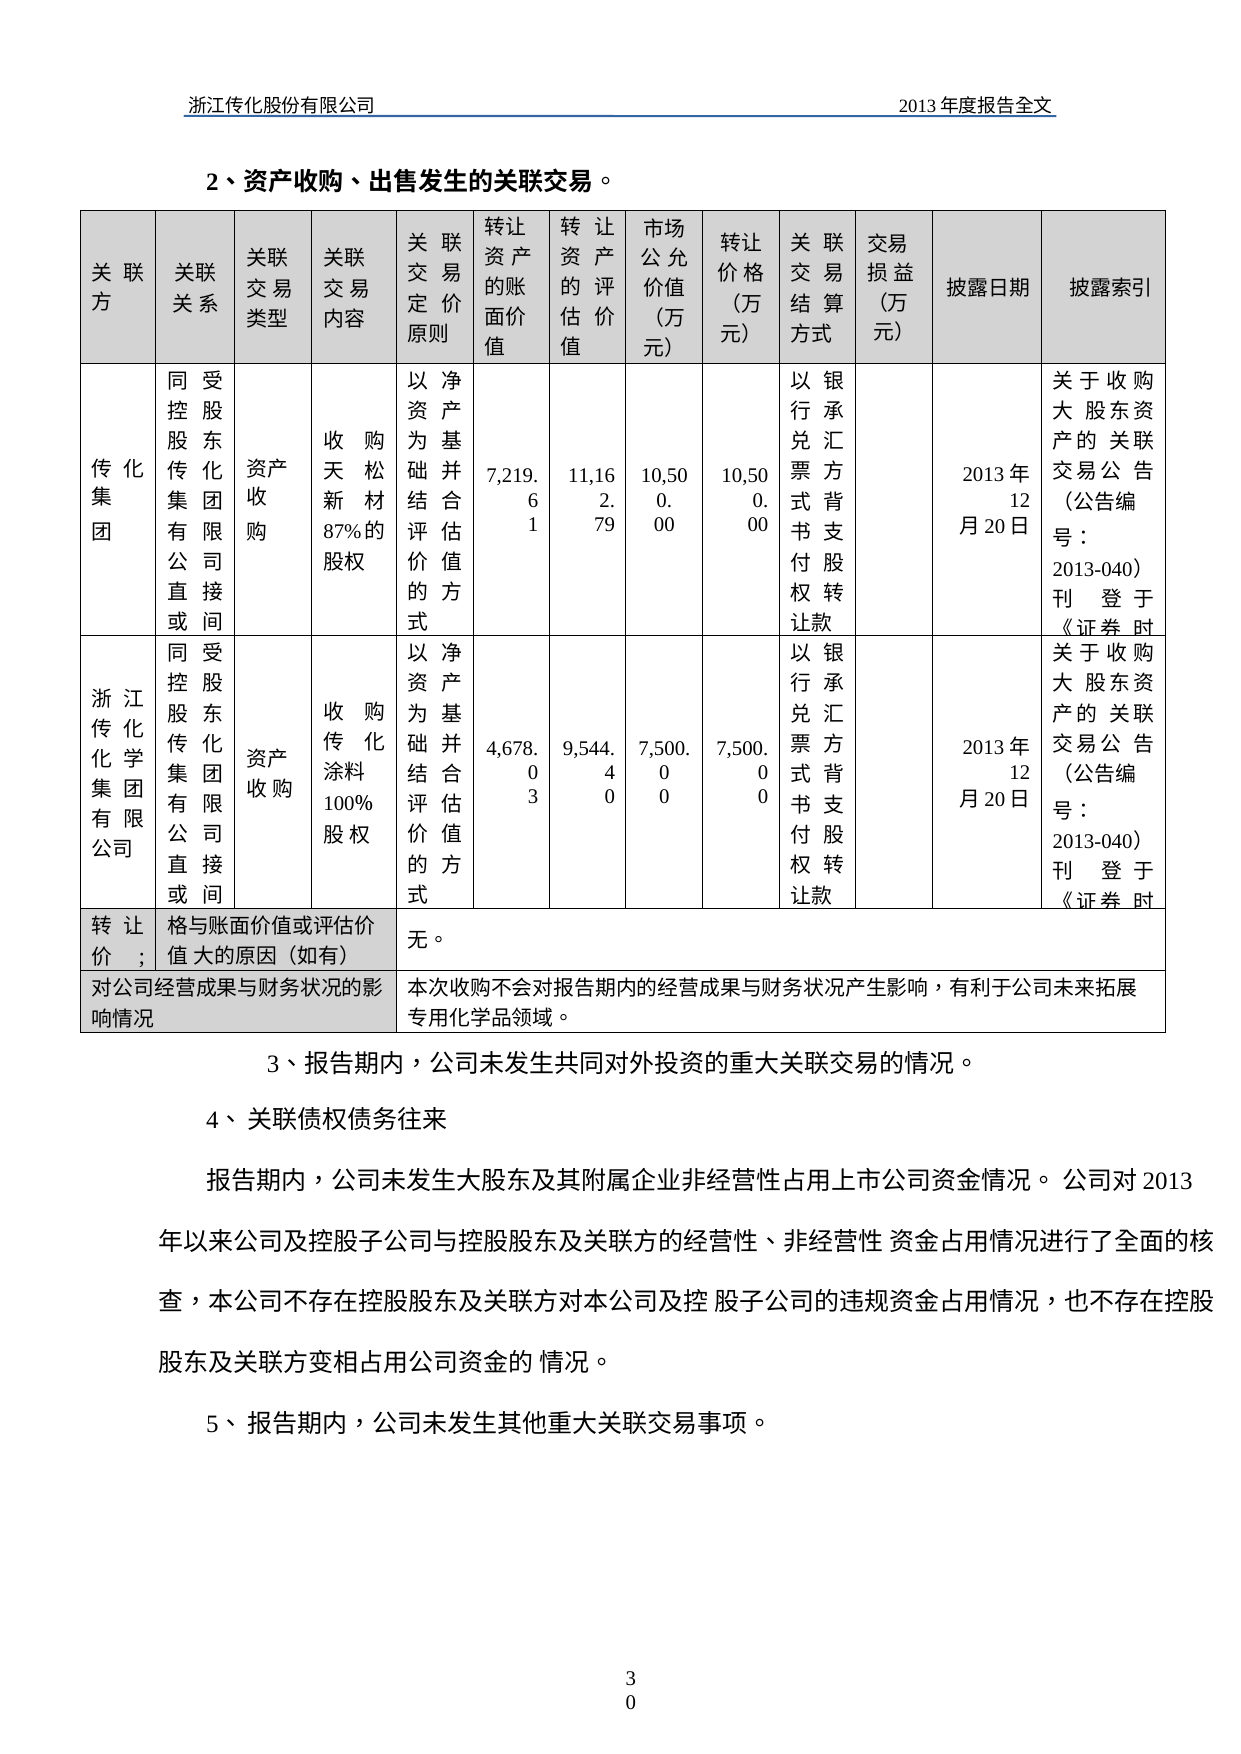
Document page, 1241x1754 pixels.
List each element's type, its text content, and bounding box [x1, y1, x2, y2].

table_cell [856, 364, 932, 635]
table_header 披露日期 [933, 211, 1041, 363]
table_header 市场公 允价值 （万 元） [626, 211, 702, 363]
table_cell 传化集 团 [81, 364, 155, 635]
table_cell 无。 [397, 909, 1165, 970]
text 5、 报告期内，公司未发生其他重大关联交易事项。 [206, 1383, 1221, 1444]
table_header 关联方 [81, 211, 155, 363]
table_cell 以银行 承兑汇 票方式 背书支 付股权 转让款 [780, 364, 855, 635]
table_cell 4,678.0 3 [474, 636, 549, 908]
table_cell 对公司经营成果与财务状况的影 响情况 [81, 971, 396, 1032]
table_cell 10,500. 00 [703, 364, 779, 635]
table_cell 收购天 松新材 87%的 股权 [312, 364, 396, 635]
table_cell 关于收购大 股东资产的 关联交易公 告（公告编 号： 2013-040）刊 登于《证券 时报》和“巨 潮资讯''网 [1042, 636, 1165, 908]
text 2、资产收购、出售发生的关联交易。 [206, 163, 1221, 197]
table_cell 资产收 购 [235, 636, 311, 908]
table_cell 7,500.0 0 [703, 636, 779, 908]
table_cell 浙江传 化化学 集团有 限公司 [81, 636, 155, 908]
table_cell 2013 年 12 月20日 [933, 636, 1041, 908]
table_header 转让资 产的评 估价值 （万 元） [550, 211, 625, 363]
table_header 关联交 易类型 [235, 211, 311, 363]
table_cell 7,219.6 1 [474, 364, 549, 635]
table_cell 收购传 化涂料 100% 股 权 [312, 636, 396, 908]
table_cell 格与账面价值或评估价值 大的原因（如有） [156, 909, 396, 970]
table_header 转让价 格（万 元） [703, 211, 779, 363]
table_cell 7,500.0 0 [626, 636, 702, 908]
table_cell 以银行 承兑汇 票方式 背书支 付股权 转让款 [780, 636, 855, 908]
table_cell 同受控 股股东 传化集 团有限 公司直 接或间 接控制 [156, 364, 234, 635]
table_header 披露索引 [1042, 211, 1165, 363]
table_cell 以净资 产为基 础并结 合评估 价值的 方式 [397, 364, 473, 635]
table_cell 9,544.4 0 [550, 636, 625, 908]
table_header 关联交 易结算 方式 [780, 211, 855, 363]
table_cell 本次收购不会对报告期内的经营成果与财务状况产生影响，有利于公司未来拓展 专用化学品领域。 [397, 971, 1165, 1032]
table_cell 以净资 产为基 础并结 合评估 价值的 方式 [397, 636, 473, 908]
table_cell 10,500. 00 [626, 364, 702, 635]
table_cell 2013 年 12 月20日 [933, 364, 1041, 635]
table_cell 关于收购大 股东资产的 关联交易公 告（公告编 号： 2013-040）刊 登于《证券 时报》和“巨 潮资讯''网 [1042, 364, 1165, 635]
table_cell [856, 636, 932, 908]
table_cell 11,162. 79 [550, 364, 625, 635]
table_header 关联交 易内容 [312, 211, 396, 363]
text 4、 关联债权债务往来 [158, 1080, 1221, 1141]
table_header 交易损 益（万 元） [856, 211, 932, 363]
table_header 关联交 易定价 原则 [397, 211, 473, 363]
table_header 关联关 系 [156, 211, 234, 363]
table_header 转让资 产的账 面价值 （万 元） [474, 211, 549, 363]
table_cell 资产收 购 [235, 364, 311, 635]
text 3、报告期内，公司未发生共同对外投资的重大关联交易的情况。 [24, 1046, 1221, 1080]
table_cell 转让价; 差异较: [81, 909, 155, 970]
text 报告期内，公司未发生大股东及其附属企业非经营性占用上市公司资金情况。 公司对2013年以来公司及控股子公司与控股股东及关联方的经营性、非经营性 资金占用情况进行了全面的核查，本公司不存在控股股东及关联方对本公司及控 股子公司的违规资金占用情况，也不存在控股股东及关联方变相占用公司资金的 情况。 [158, 1141, 1221, 1383]
table_cell 同受控 股股东 传化集 团有限 公司直 接或间 接控制 [156, 636, 234, 908]
